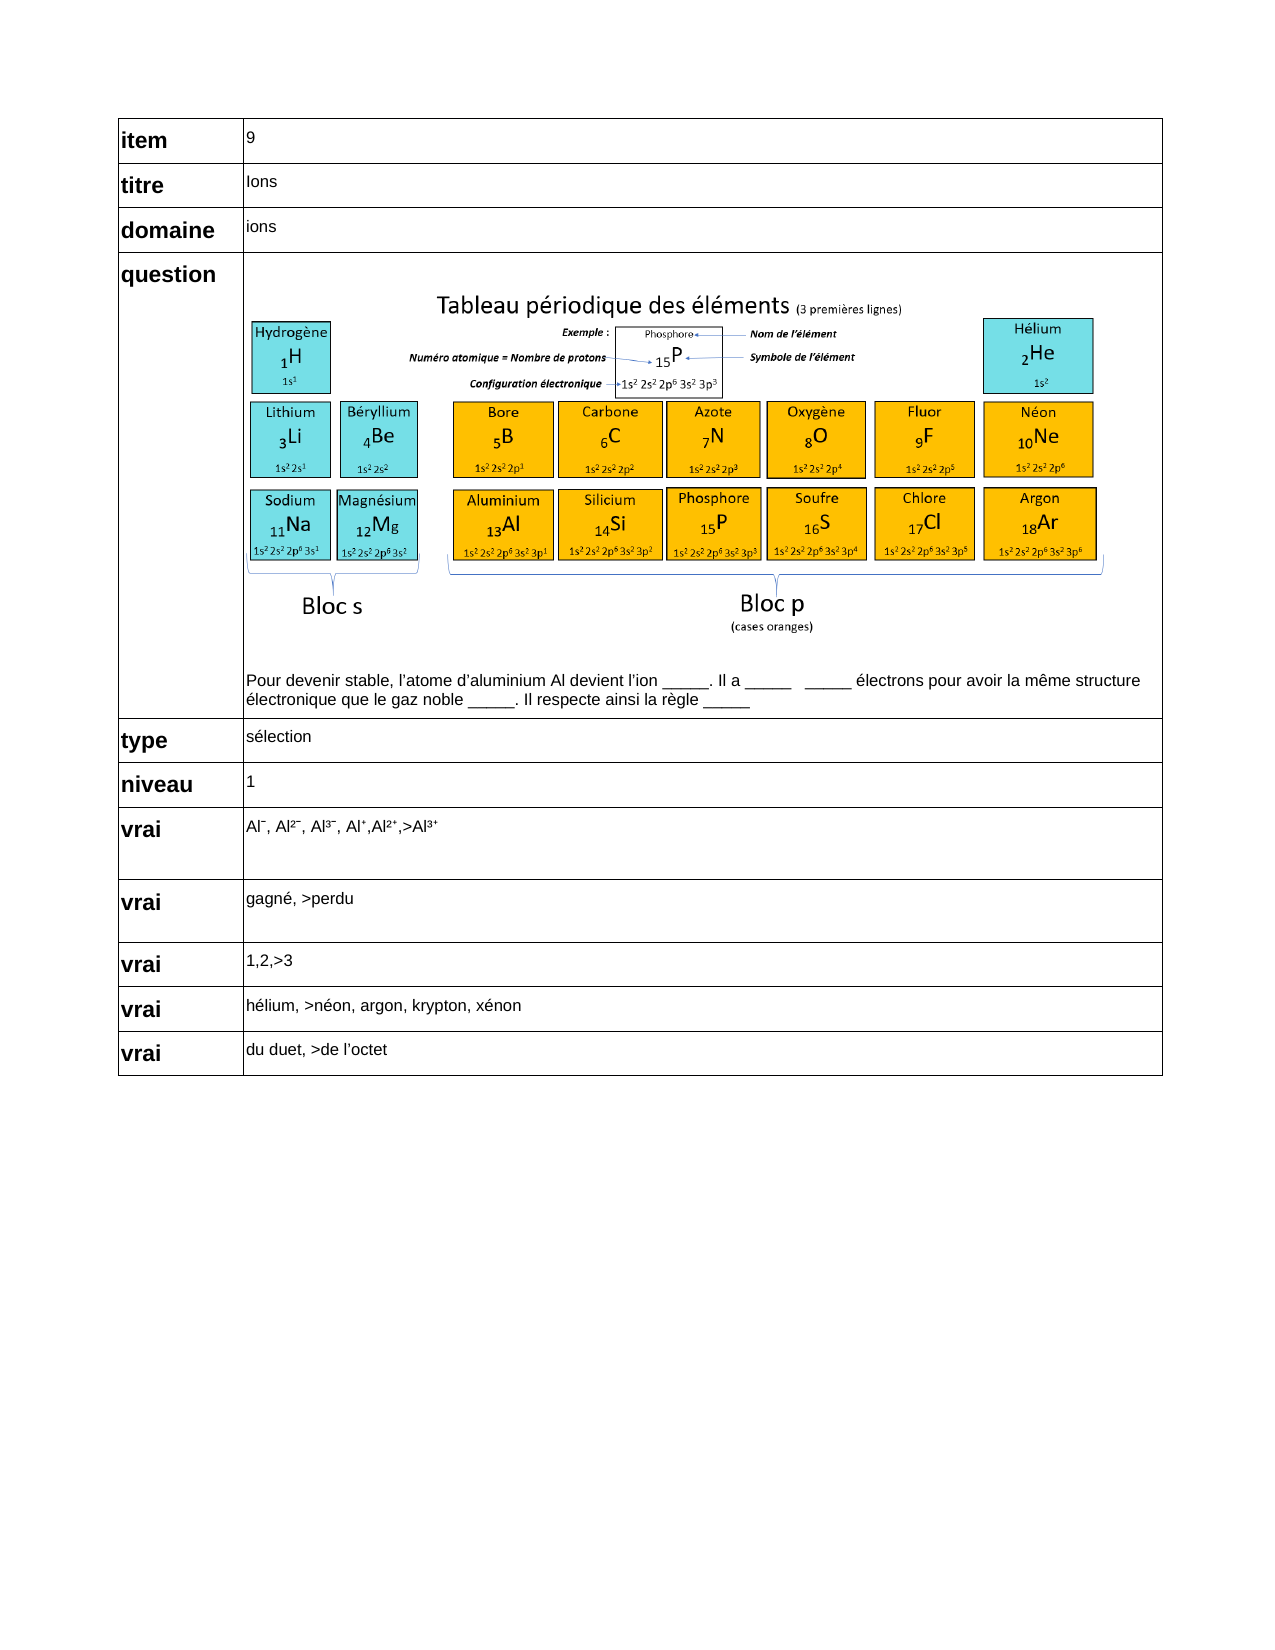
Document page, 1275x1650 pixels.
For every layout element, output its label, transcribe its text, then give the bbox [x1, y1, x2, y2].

table_cell du duet, >de l’octet [244, 1032, 1162, 1075]
table_cell titre [119, 164, 243, 207]
table_cell 1 [244, 763, 1162, 807]
table_header item [119, 119, 243, 163]
table_cell vrai [119, 943, 243, 986]
table_cell sélection [244, 719, 1162, 762]
table_cell niveau [119, 763, 243, 807]
table_cell ions [244, 208, 1162, 252]
table_cell Pour devenir stable, l’atome d’aluminium Al devient l’ion _____. Il a _____ _____ électrons pour avoir la même structure électronique que le gaz noble _____. Il respecte ainsi la règle _____ [244, 253, 1162, 717]
table_cell 1,2,>3 [244, 943, 1162, 986]
picture [245, 286, 1105, 636]
table_cell gagné, >perdu [244, 880, 1162, 942]
table_cell vrai [119, 987, 243, 1031]
table_cell vrai [119, 1032, 243, 1075]
table_cell type [119, 719, 243, 762]
table_header 9 [244, 119, 1162, 163]
table_cell domaine [119, 208, 243, 252]
table_cell question [119, 253, 243, 717]
table_cell Alˉ, Al²ˉ, Al³ˉ, Al⁺,Al²⁺,>Al³⁺ [244, 808, 1162, 879]
table_cell hélium, >néon, argon, krypton, xénon [244, 987, 1162, 1031]
table_cell vrai [119, 880, 243, 942]
table_cell Ions [244, 164, 1162, 207]
table_cell vrai [119, 808, 243, 879]
